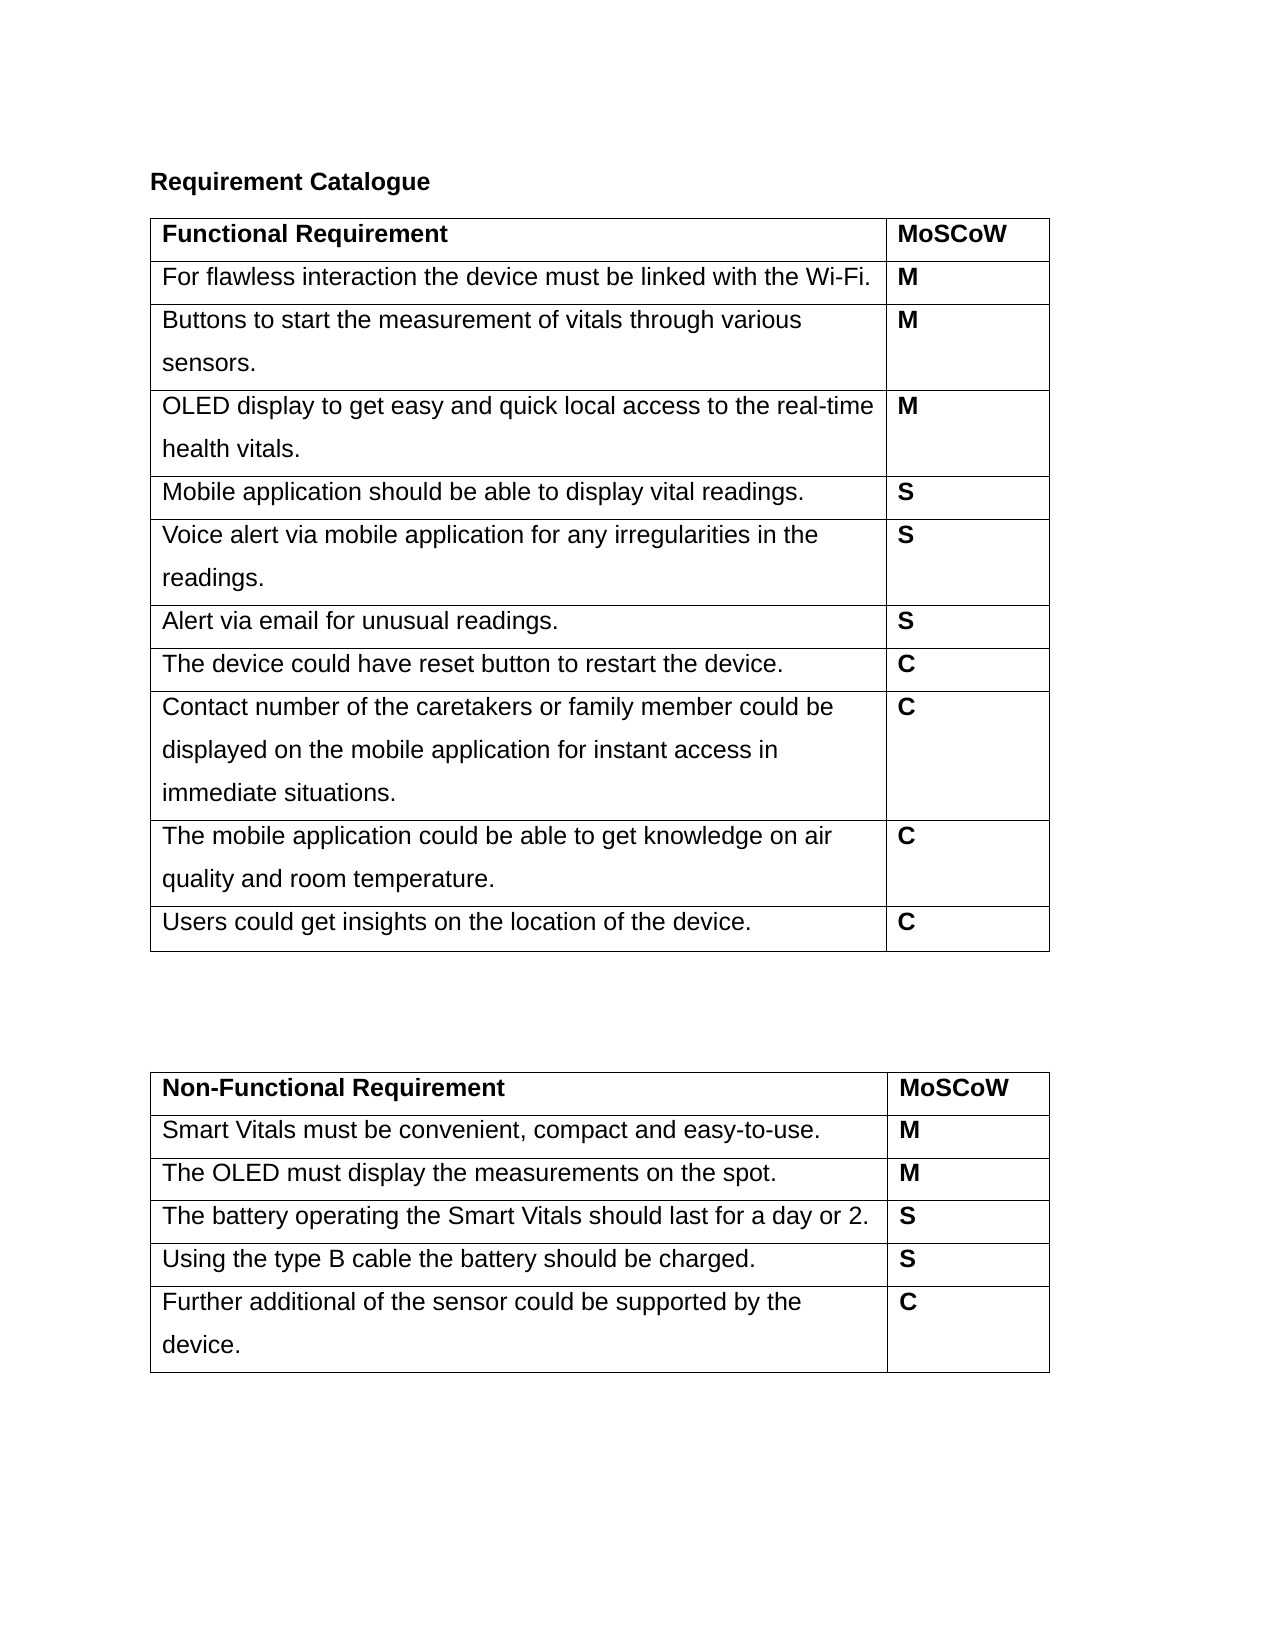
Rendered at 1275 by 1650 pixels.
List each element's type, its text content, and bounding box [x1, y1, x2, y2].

table_cell C [888, 1287, 1049, 1372]
table_cell OLED display to get easy and quick local access to the real-time health vitals. [151, 391, 886, 476]
table_cell M [887, 391, 1049, 476]
table_cell Users could get insights on the location of the device. [151, 907, 886, 951]
table_cell The battery operating the Smart Vitals should last for a day or 2. [151, 1201, 887, 1243]
table_cell The OLED must display the measurements on the spot. [151, 1159, 887, 1200]
table_cell M [887, 262, 1049, 304]
table_header Non-Functional Requirement [151, 1073, 887, 1114]
table_cell M [887, 305, 1049, 390]
table_cell S [887, 520, 1049, 605]
table_cell Smart Vitals must be convenient, compact and easy-to-use. [151, 1116, 887, 1157]
table_cell Alert via email for unusual readings. [151, 606, 886, 648]
table_cell Mobile application should be able to display vital readings. [151, 477, 886, 519]
table_cell Voice alert via mobile application for any irregularities in the readings. [151, 520, 886, 605]
table_cell C [887, 907, 1049, 951]
table_cell M [888, 1116, 1049, 1157]
table_cell Using the type B cable the battery should be charged. [151, 1244, 887, 1286]
table_cell S [887, 606, 1049, 648]
table_cell M [888, 1159, 1049, 1200]
table_cell S [887, 477, 1049, 519]
table_header MoSCoW [888, 1073, 1049, 1114]
table_header MoSCoW [887, 219, 1049, 261]
table_header Functional Requirement [151, 219, 886, 261]
subtitle Requirement Catalogue [150, 167, 1125, 195]
table_cell S [888, 1201, 1049, 1243]
table_cell C [887, 821, 1049, 906]
table_cell Contact number of the caretakers or family member could be displayed on the mobile application for instant access in immediate situations. [151, 692, 886, 820]
table_cell Buttons to start the measurement of vitals through various sensors. [151, 305, 886, 390]
table_cell S [888, 1244, 1049, 1286]
table_cell For flawless interaction the device must be linked with the Wi-Fi. [151, 262, 886, 304]
table_cell The device could have reset button to restart the device. [151, 649, 886, 691]
table_cell C [887, 649, 1049, 691]
table_cell Further additional of the sensor could be supported by the device. [151, 1287, 887, 1372]
table_cell The mobile application could be able to get knowledge on air quality and room temperature. [151, 821, 886, 906]
table_cell C [887, 692, 1049, 820]
